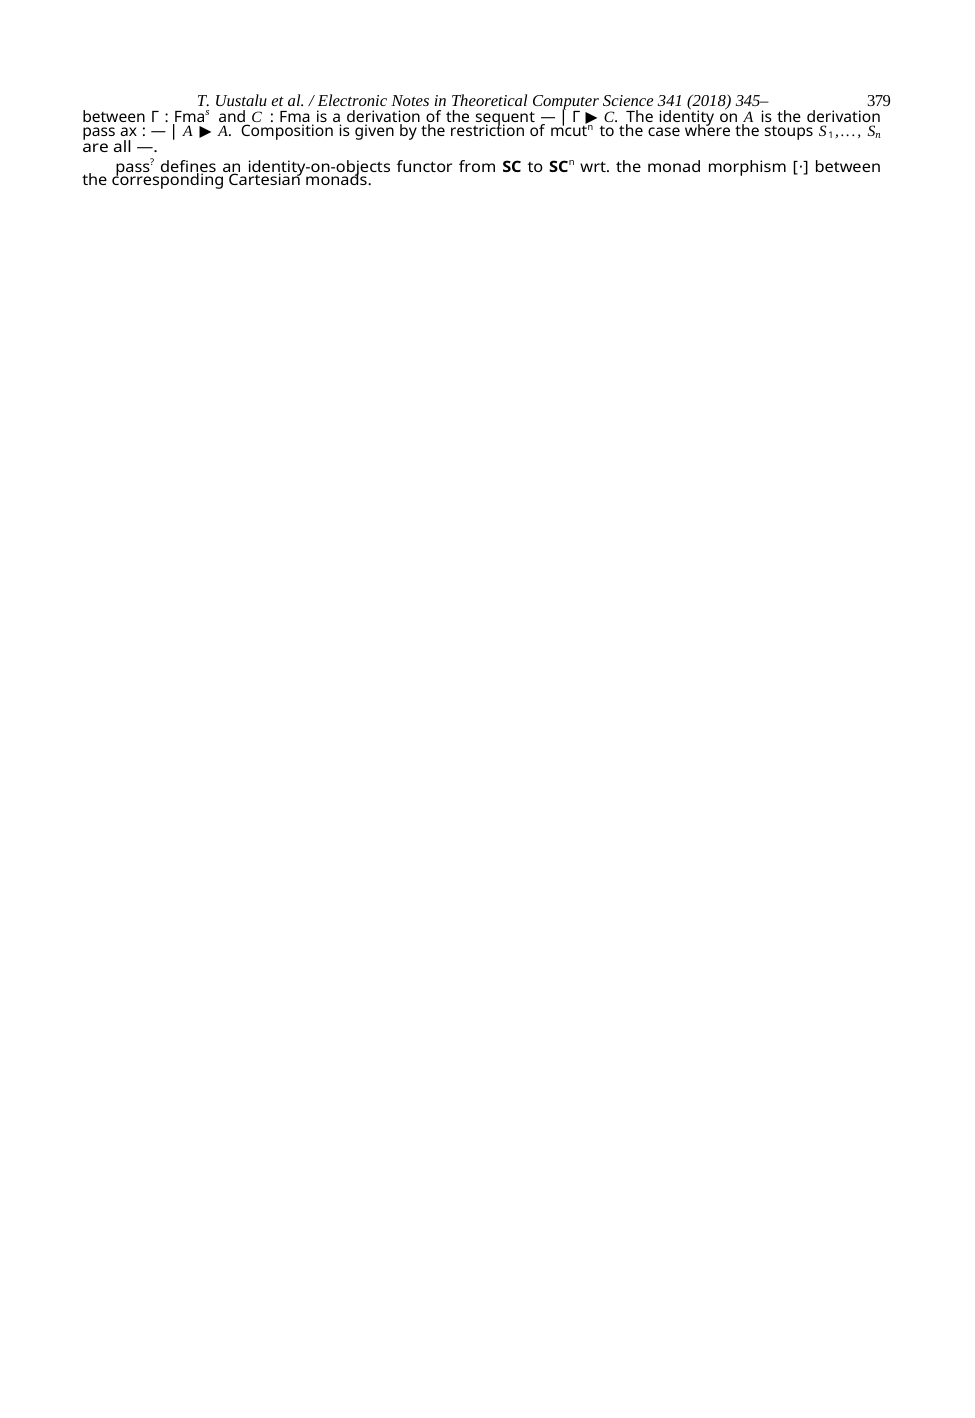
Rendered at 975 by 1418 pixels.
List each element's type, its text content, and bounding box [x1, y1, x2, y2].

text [82, 110, 881, 157]
text pass? defines an identity-on-objects functor from SC to SCn wrt. the monad morphism [·] between the corresponding Cartesian monads. [82, 161, 881, 189]
